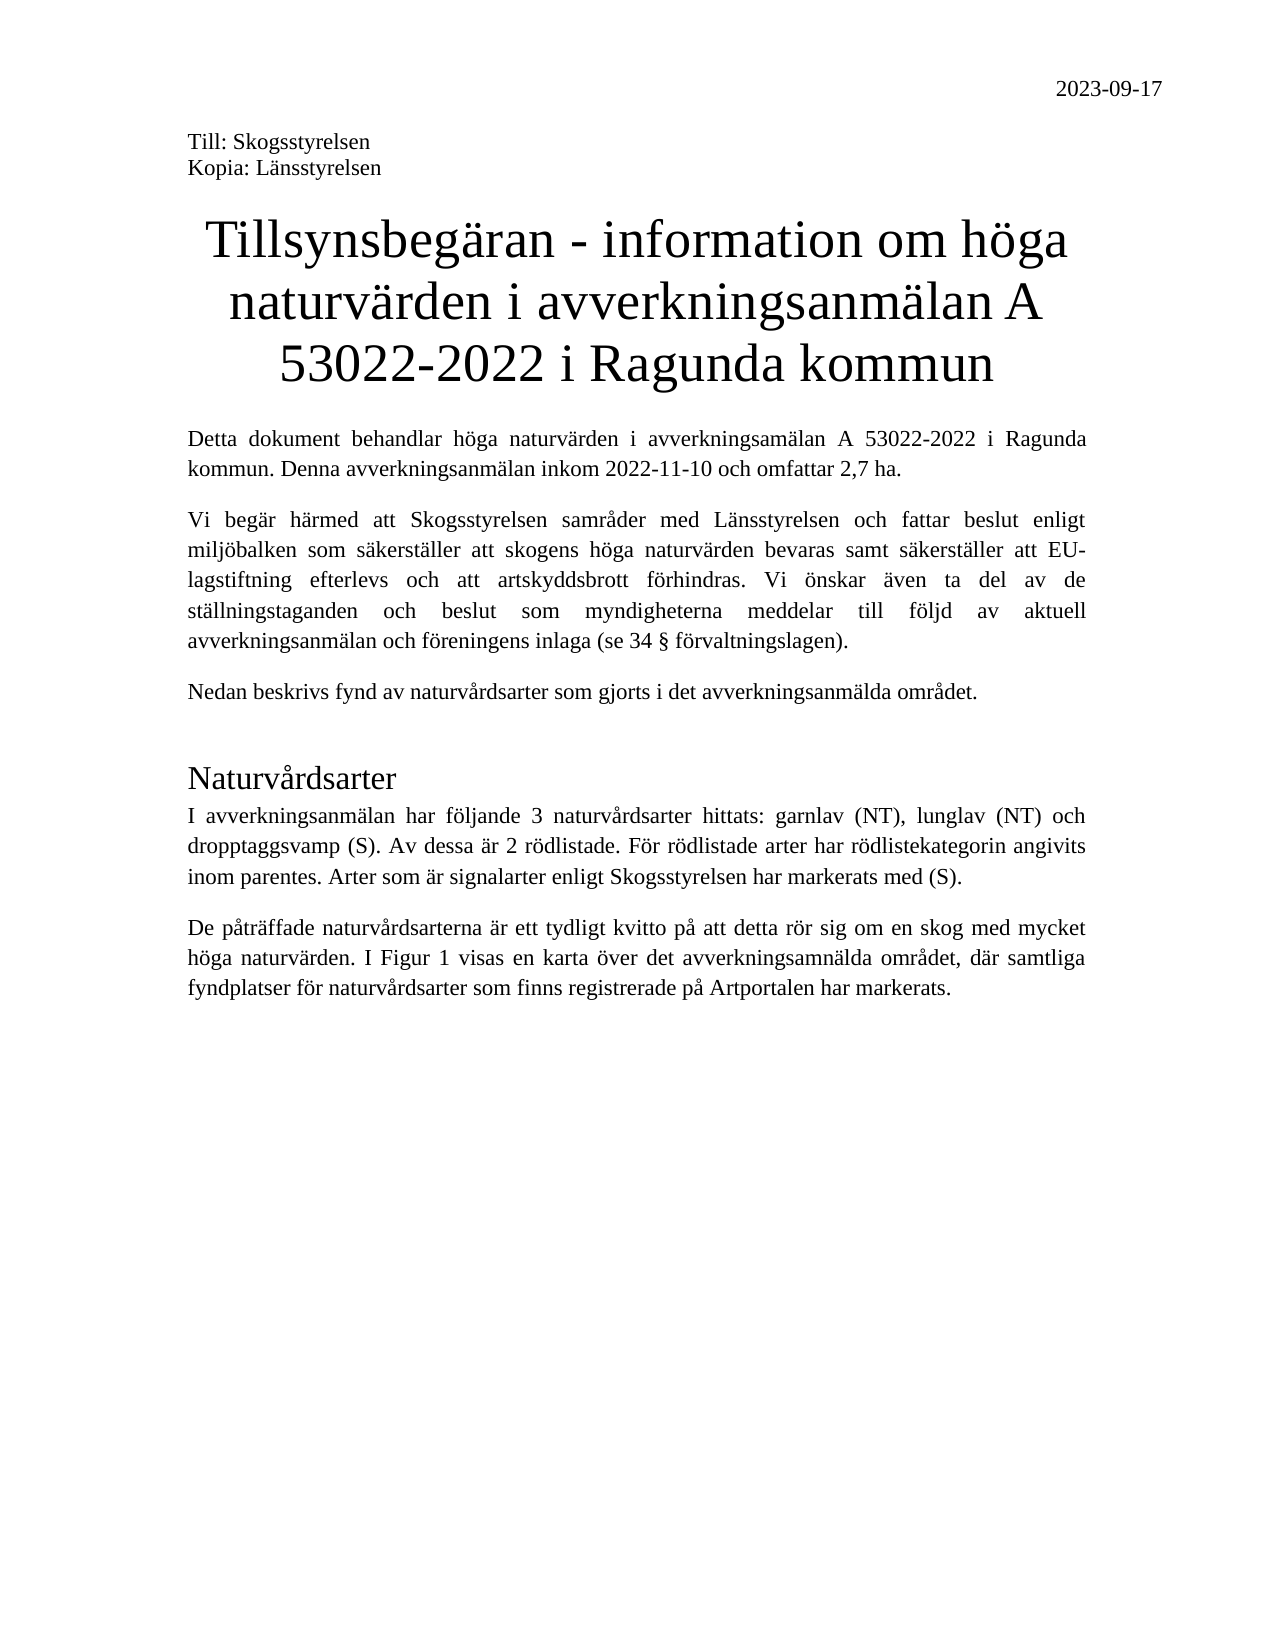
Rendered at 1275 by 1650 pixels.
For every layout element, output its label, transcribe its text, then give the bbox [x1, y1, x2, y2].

text Nedan beskrivs fynd av naturvårdsarter som gjorts i det avverkningsanmälda området. [187, 678, 1087, 704]
subtitle Naturvårdsarter [187, 758, 1087, 797]
text I avverkningsanmälan har följande 3 naturvårdsarter hittats: garnlav (NT), lunglav (NT) och dropptaggsvamp (S). Av dessa är 2 rödlistade. För rödlistade arter har rödlistekategorin angivits inom parentes. Arter som är signalarter enligt Skogsstyrelsen har markerats med (S). [187, 802, 1087, 889]
text De påträffade naturvårdsarterna är ett tydligt kvitto på att detta rör sig om en skog med mycket höga naturvärden. I Figur 1 visas en karta över det avverkningsamnälda området, där samtliga fyndplatser för naturvårdsarter som finns registrerade på Artportalen har markerats. [187, 914, 1087, 1001]
title Tillsynsbegäran - information om höga naturvärden i avverkningsanmälan A 53022-2022 i Ragunda kommun [187, 207, 1087, 394]
text Vi begär härmed att Skogsstyrelsen samråder med Länsstyrelsen och fattar beslut enligt miljöbalken som säkerställer att skogens höga naturvärden bevaras samt säkerställer att EU-lagstiftning efterlevs och att artskyddsbrott förhindras. Vi önskar även ta del av de ställningstaganden och beslut som myndigheterna meddelar till följd av aktuell avverkningsanmälan och föreningens inlaga (se 34 § förvaltningslagen). [187, 506, 1087, 653]
text Detta dokument behandlar höga naturvärden i avverkningsamälan A 53022-2022 i Ragunda kommun. Denna avverkningsanmälan inkom 2022-11-10 och omfattar 2,7 ha. [187, 425, 1087, 481]
